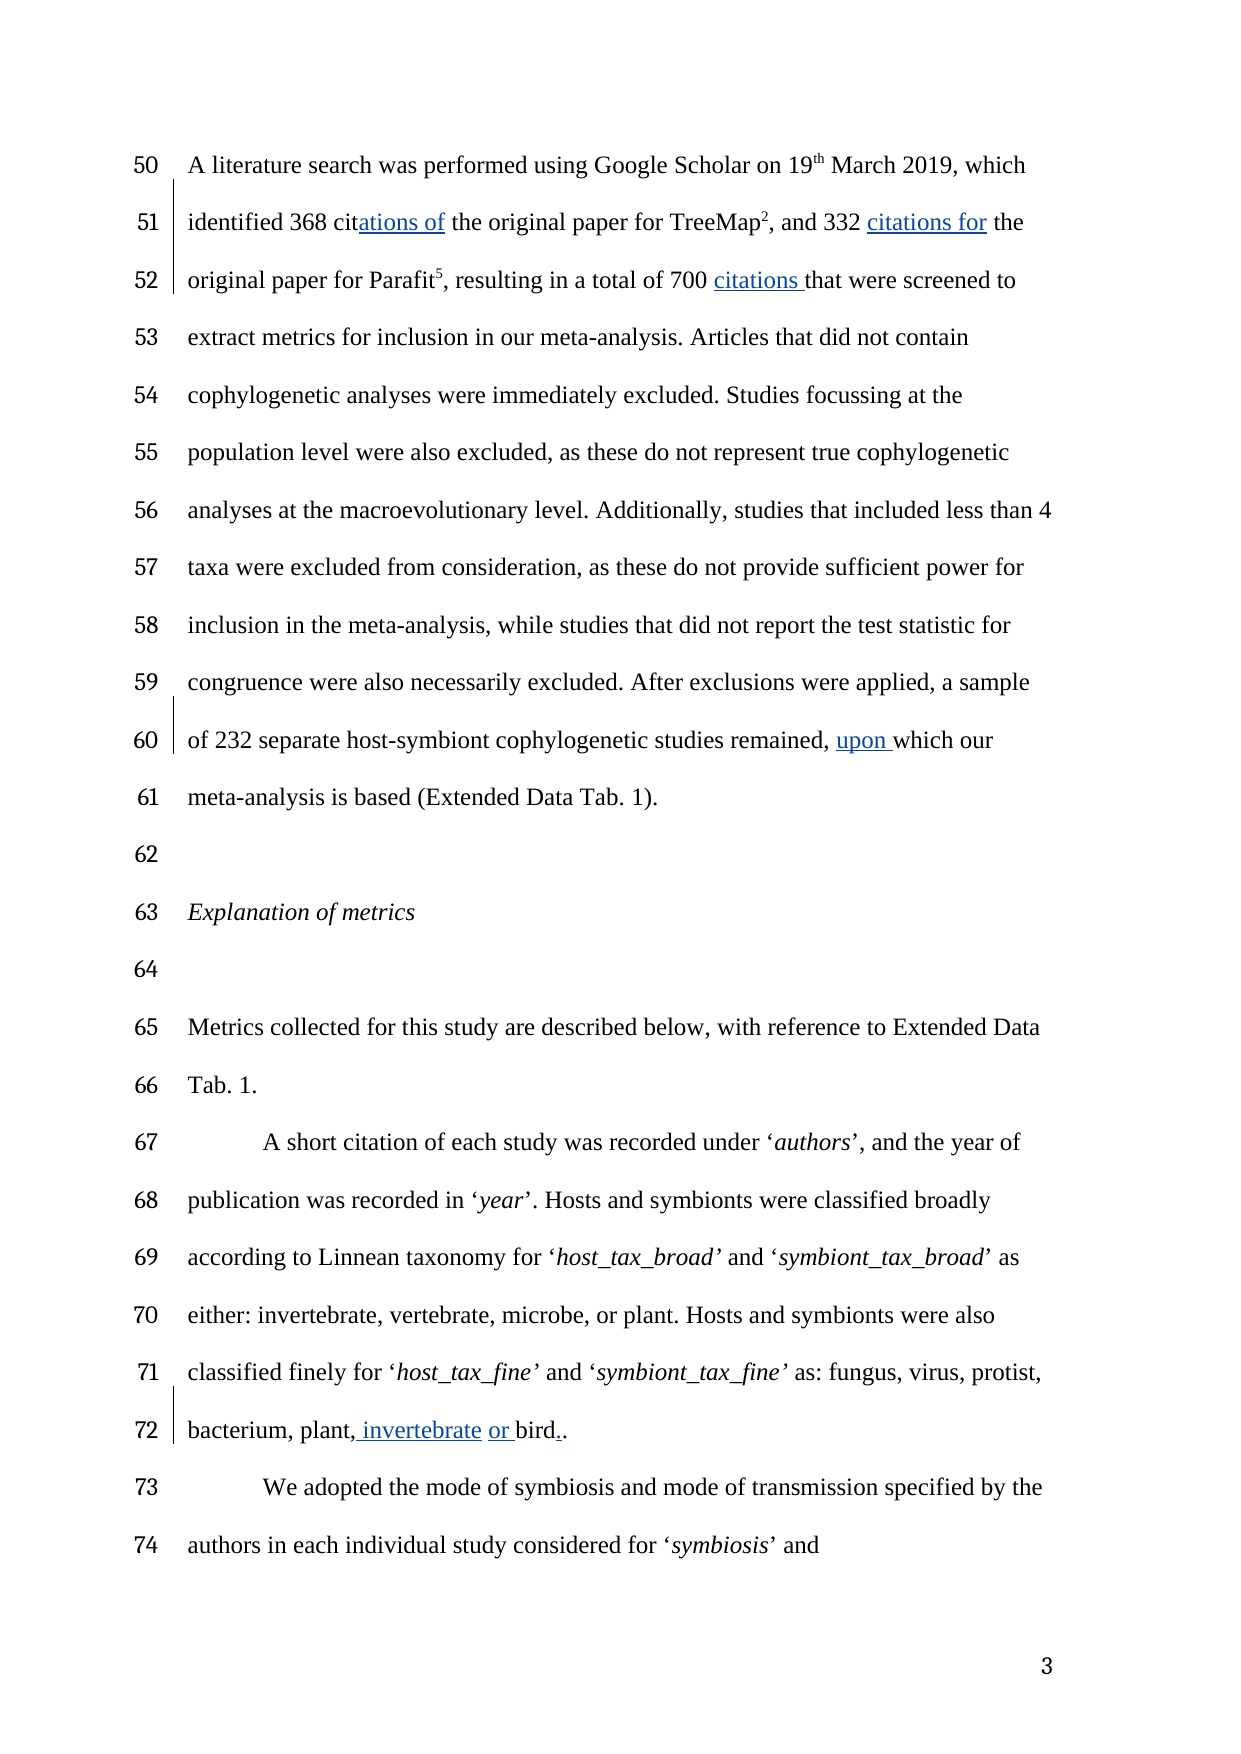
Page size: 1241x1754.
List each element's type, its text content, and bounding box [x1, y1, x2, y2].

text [187, 1472, 1053, 1559]
text Metrics collected for this study are described below, with reference to Extended Data Tab. 1. [187, 1012, 1053, 1099]
text A short citation of each study was recorded under ‘authors’, and the year of publication was recorded in ‘year’. Hosts and symbionts were classified broadly according to Linnean taxonomy for ‘host_tax_broad’ and ‘symbiont_tax_broad’ as either: invertebrate, vertebrate, microbe, or plant. Hosts and symbionts were also classified finely for ‘host_tax_fine’ and ‘symbiont_tax_fine’ as: fungus, virus, protist, bacterium, plant, bird. [187, 1127, 1053, 1444]
text Explanation of metrics [187, 897, 1053, 926]
text A literature search was performed using Google Scholar on 19th March 2019, which identified 368 cit the original paper for TreeMap2, and 332 the original paper for Parafit5, resulting in a total of 700 that were screened to extract metrics for inclusion in our meta-analysis. Articles that did not contain cophylogenetic analyses were immediately excluded. Studies focussing at the population level were also excluded, as these do not represent true cophylogenetic analyses at the macroevolutionary level. Additionally, studies that included less than 4 taxa were excluded from consideration, as these do not provide sufficient power for inclusion in the meta-analysis, while studies that did not report the test statistic for congruence were also necessarily excluded. After exclusions were applied, a sample of 232 separate host-symbiont cophylogenetic studies remained, which our meta-analysis is based (Extended Data Tab. 1). [187, 150, 1053, 811]
